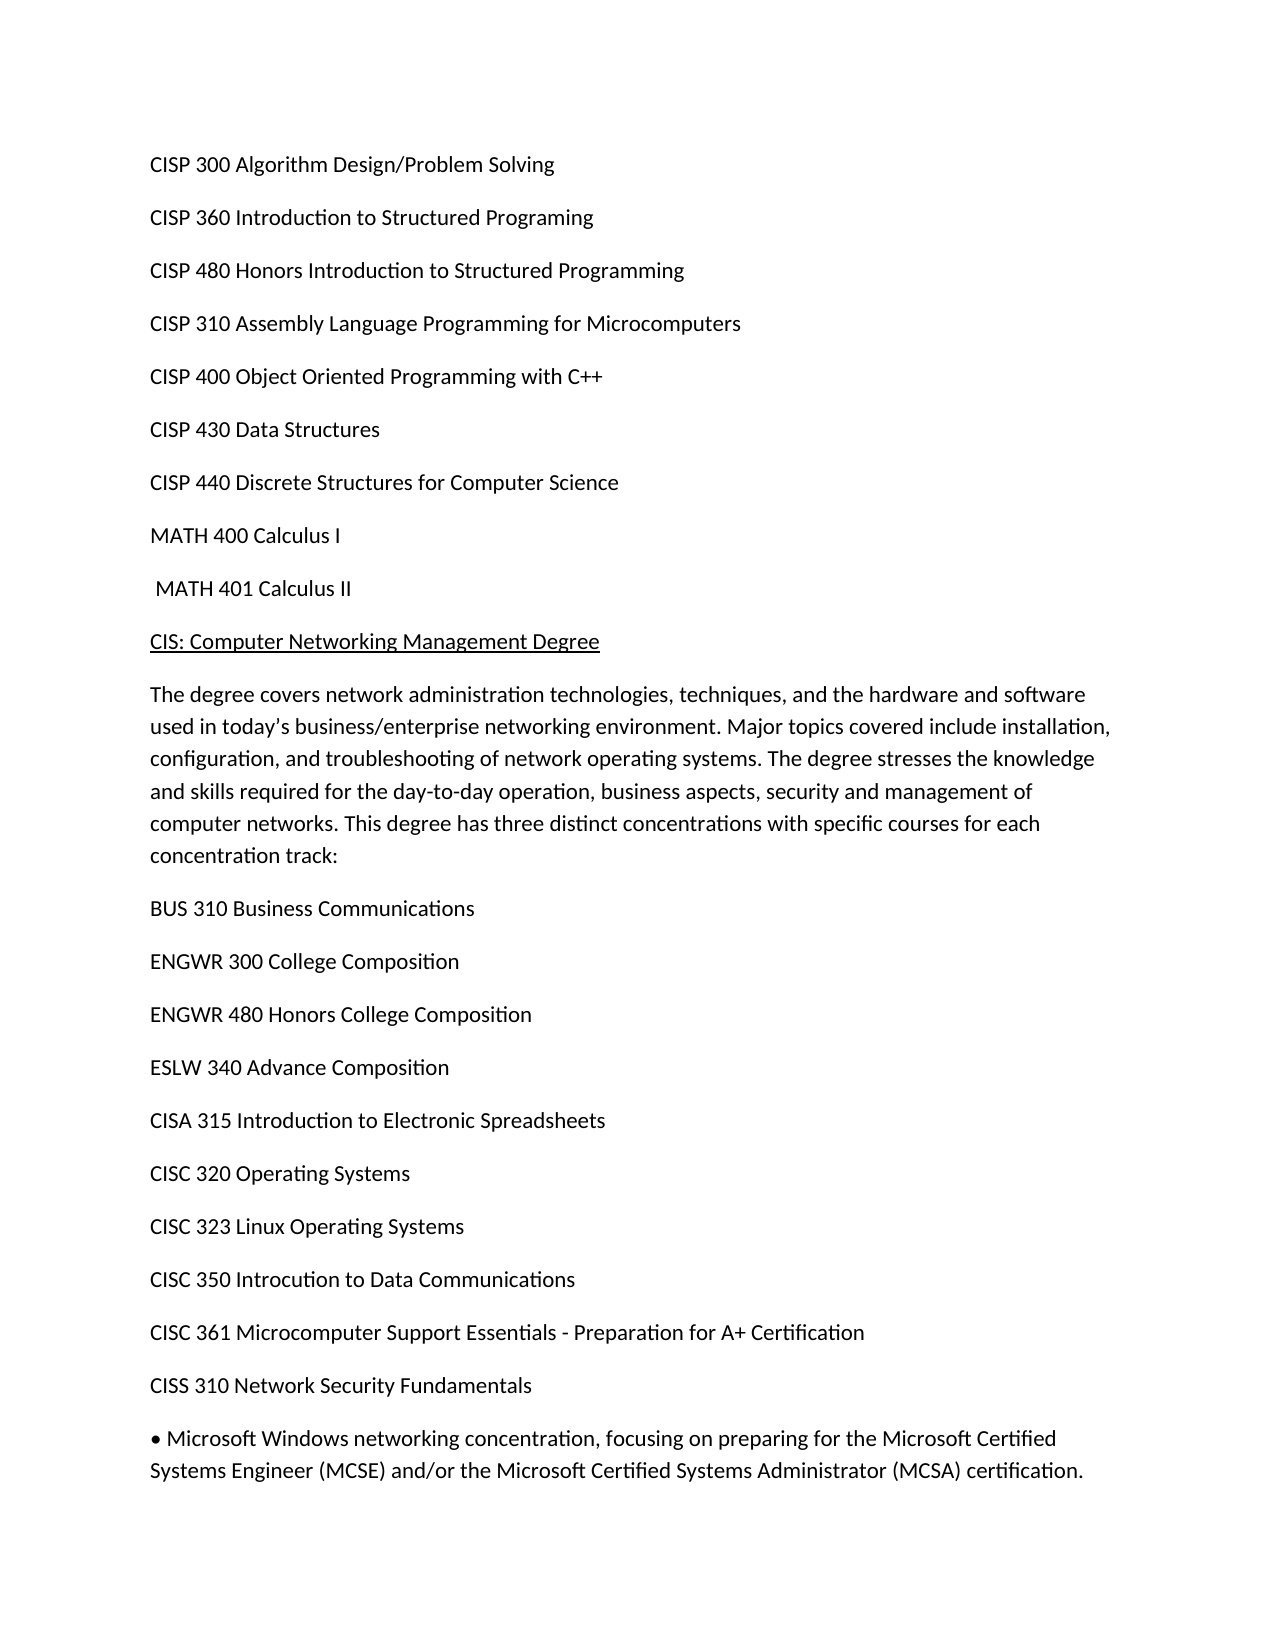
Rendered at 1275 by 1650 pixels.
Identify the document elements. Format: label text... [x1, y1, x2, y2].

text CISC 323 Linux Operating Systems [150, 1212, 1125, 1240]
text CISP 310 Assembly Language Programming for Microcomputers [150, 309, 1125, 337]
text CISP 300 Algorithm Design/Problem Solving [150, 150, 1125, 178]
text CISP 360 Introduction to Structured Programing [150, 203, 1125, 231]
text CISP 440 Discrete Structures for Computer Science [150, 468, 1125, 496]
text CISS 310 Network Security Fundamentals [150, 1371, 1125, 1399]
text CISA 315 Introduction to Electronic Spreadsheets [150, 1106, 1125, 1134]
text ESLW 340 Advance Composition [150, 1053, 1125, 1081]
text BUS 310 Business Communications [150, 894, 1125, 922]
text CISP 400 Object Oriented Programming with C++ [150, 362, 1125, 390]
text MATH 401 Calculus II [150, 574, 1125, 602]
text • Microsoft Windows networking concentration, focusing on preparing for the Microsoft Certified Systems Engineer (MCSE) and/or the Microsoft Certified Systems Administrator (MCSA) certification. [150, 1424, 1125, 1484]
text CIS: Computer Networking Management Degree [150, 627, 1125, 655]
text CISC 350 Introcution to Data Communications [150, 1265, 1125, 1293]
text CISC 320 Operating Systems [150, 1159, 1125, 1187]
text CISP 480 Honors Introduction to Structured Programming [150, 256, 1125, 284]
text ENGWR 300 College Composition [150, 947, 1125, 975]
text MATH 400 Calculus I [150, 521, 1125, 549]
text CISP 430 Data Structures [150, 415, 1125, 443]
text CISC 361 Microcomputer Support Essentials - Preparation for A+ Certification [150, 1318, 1125, 1346]
text The degree covers network administration technologies, techniques, and the hardware and software used in today’s business/enterprise networking environment. Major topics covered include installation, configuration, and troubleshooting of network operating systems. The degree stresses the knowledge and skills required for the day-to-day operation, business aspects, security and management of computer networks. This degree has three distinct concentrations with specific courses for each concentration track: [150, 680, 1125, 869]
text ENGWR 480 Honors College Composition [150, 1000, 1125, 1028]
